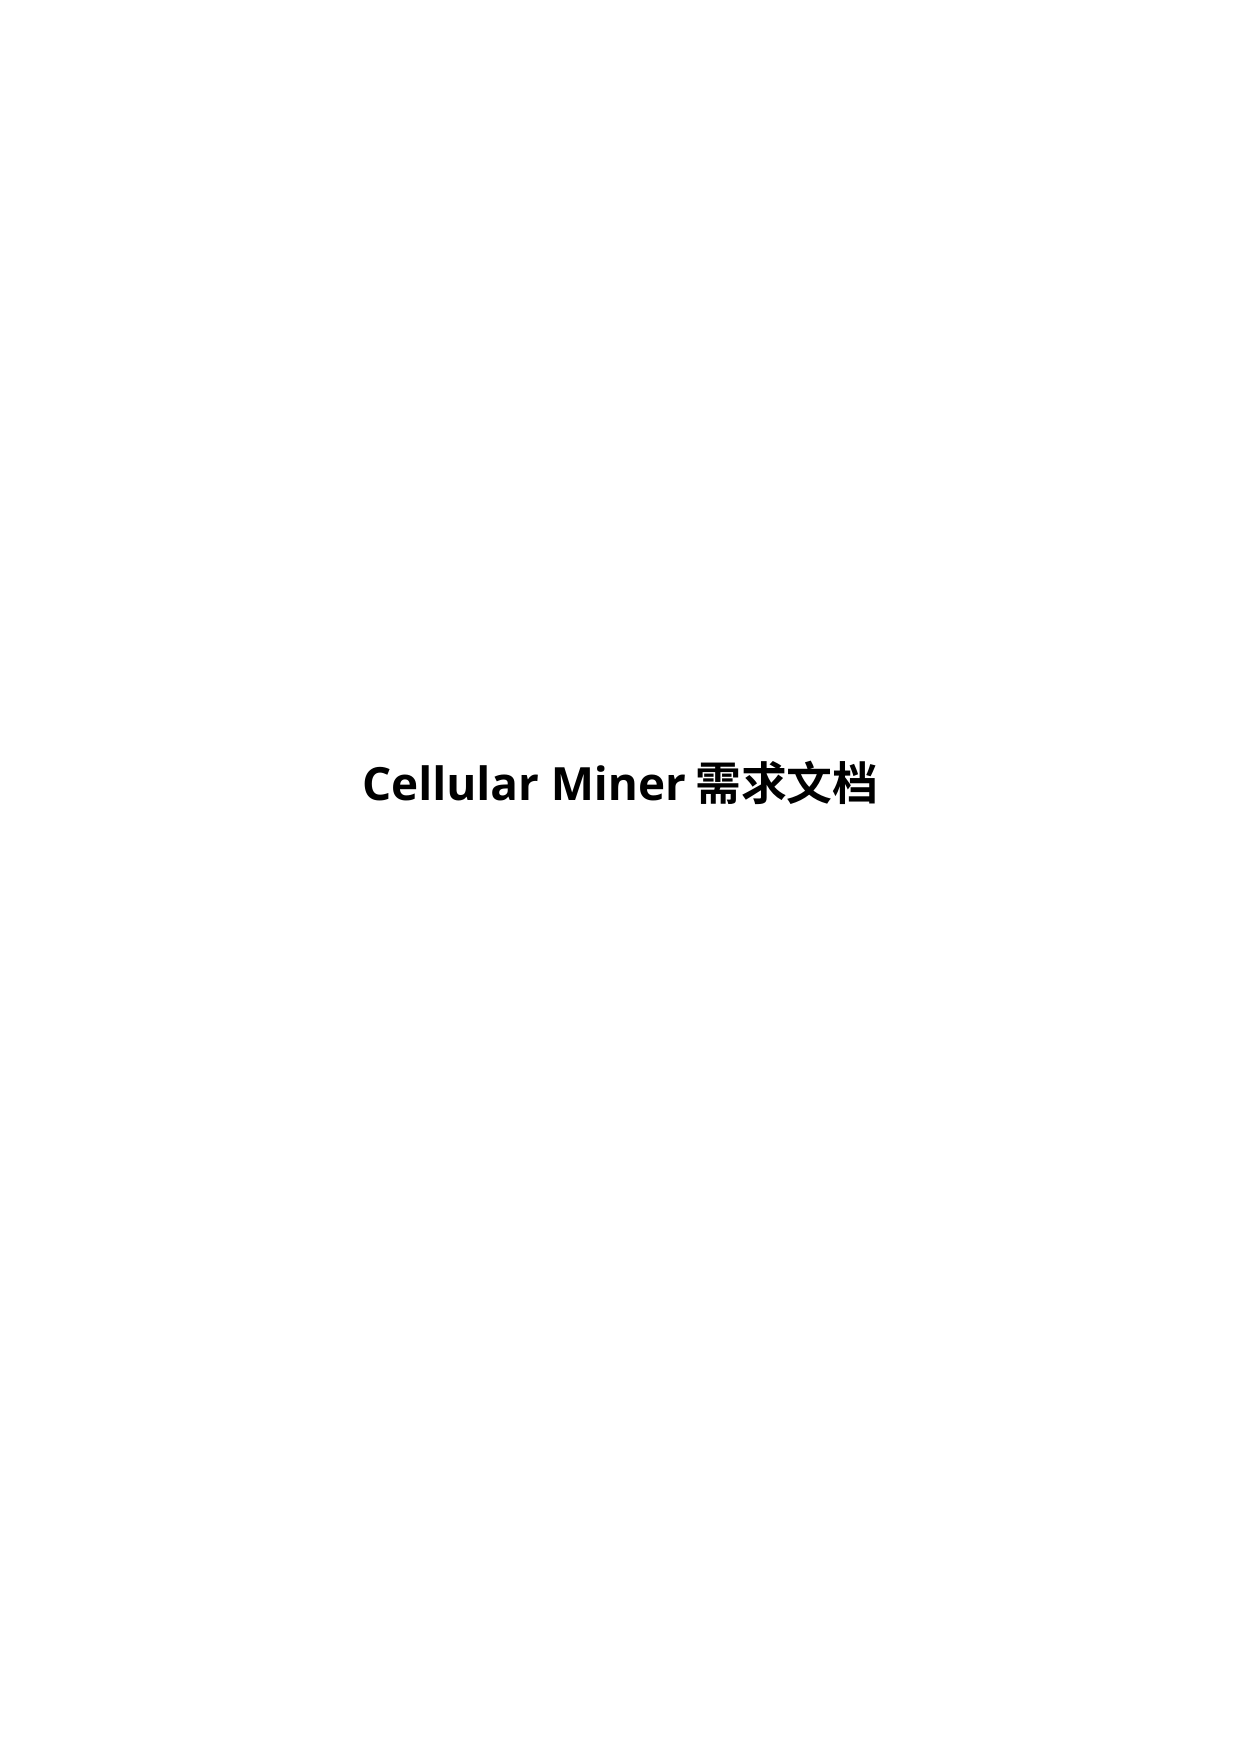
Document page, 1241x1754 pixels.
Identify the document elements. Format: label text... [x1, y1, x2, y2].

subtitle Cellular Miner需求文档 [187, 736, 1053, 824]
